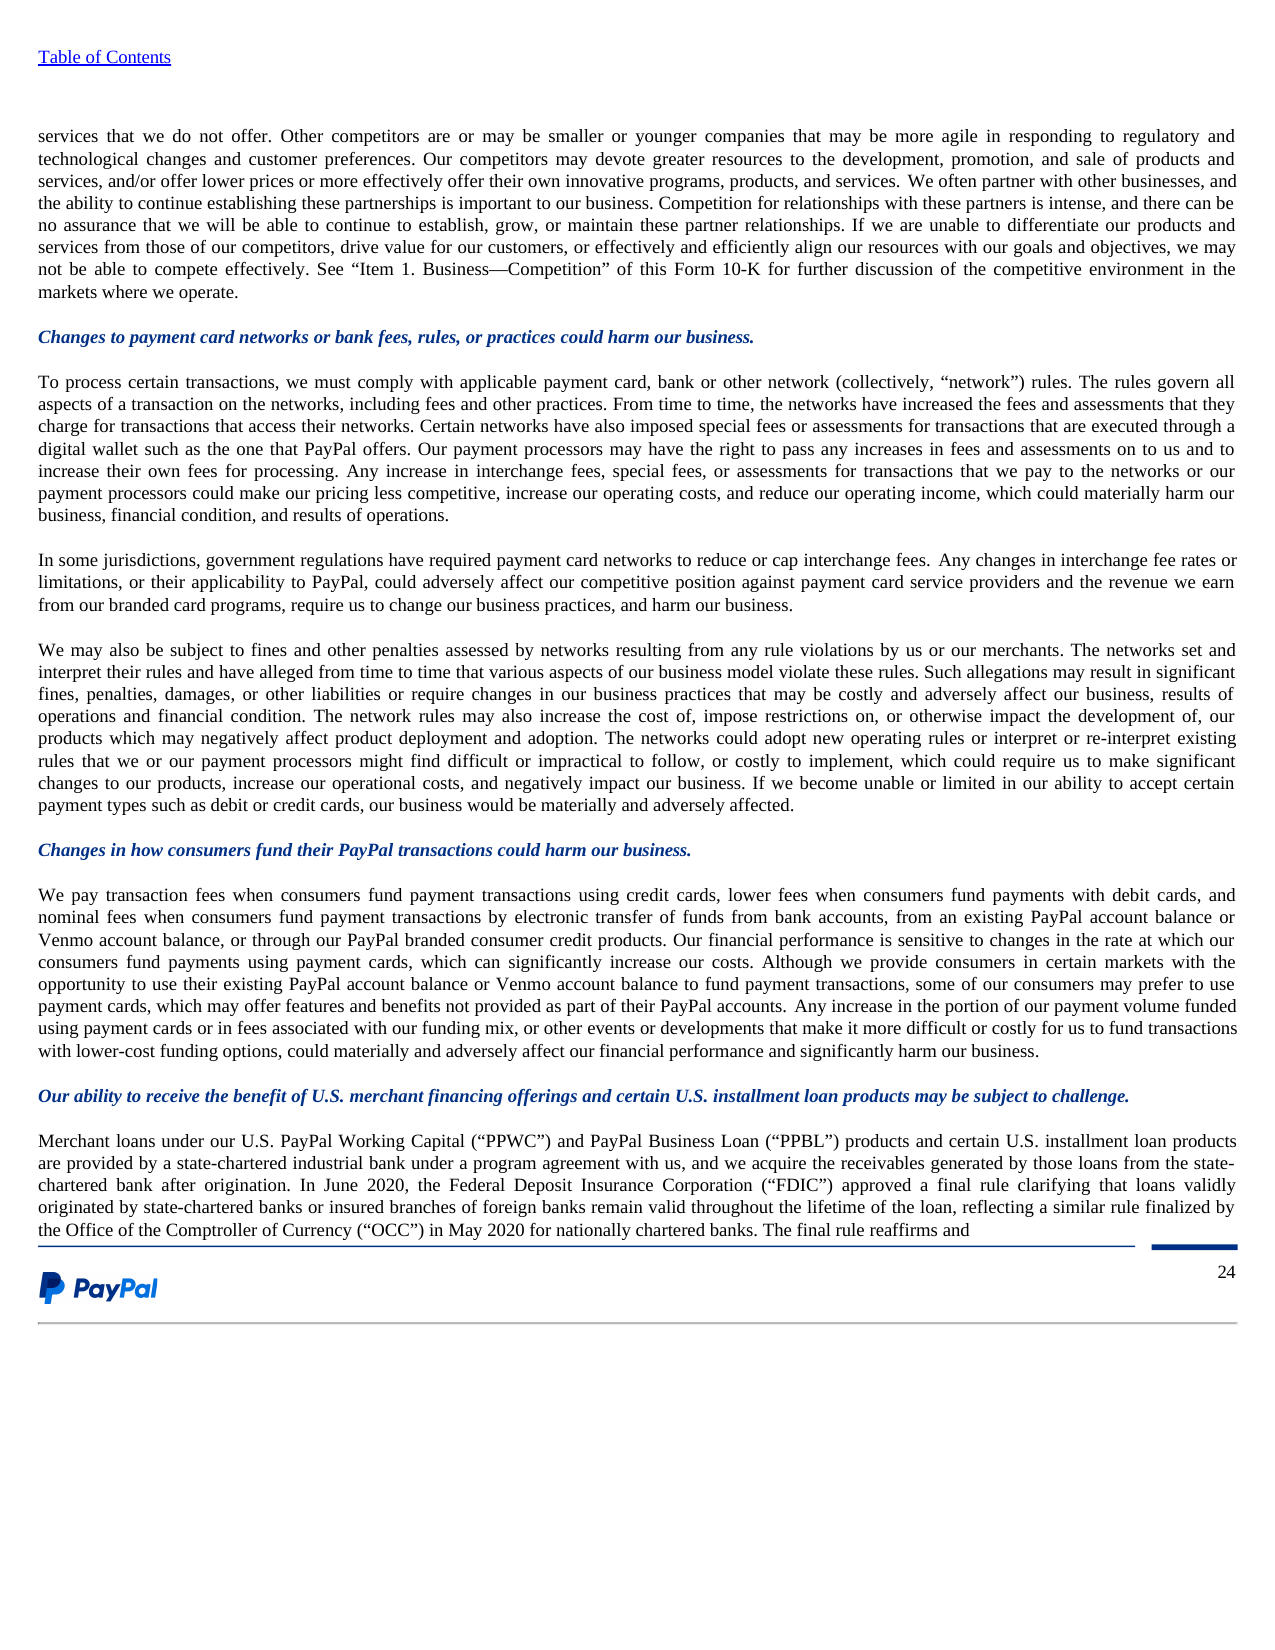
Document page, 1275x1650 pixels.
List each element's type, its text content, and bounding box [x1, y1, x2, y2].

text We pay transaction fees when consumers fund payment transactions using credit cards, lower fees when consumers fund payments with debit cards, and nominal fees when consumers fund payment transactions by electronic transfer of funds from bank accounts, from an existing PayPal account balance or Venmo account balance, or through our PayPal branded consumer credit products. Our financial performance is sensitive to changes in the rate at which our consumers fund payments using payment cards, which can significantly increase our costs. Although we provide consumers in certain markets with the opportunity to use their existing PayPal account balance or Venmo account balance to fund payment transactions, some of our consumers may prefer to use payment cards, which may offer features and benefits not provided as part of their PayPal accounts. Any increase in the portion of our payment volume funded using payment cards or in fees associated with our funding mix, or other events or developments that make it more difficult or costly for us to fund transactions with lower-cost funding options, could materially and adversely affect our financial performance and significantly harm our business. [38, 884, 1238, 1061]
text 24 [23, 1261, 1236, 1283]
text To process certain transactions, we must comply with applicable payment card, bank or other network (collectively, “network”) rules. The rules govern all aspects of a transaction on the networks, including fees and other practices. From time to time, the networks have increased the fees and assessments that they charge for transactions that access their networks. Certain networks have also imposed special fees or assessments for transactions that are executed through a digital wallet such as the one that PayPal offers. Our payment processors may have the right to pass any increases in fees and assessments on to us and to increase their own fees for processing. Any increase in interchange fees, special fees, or assessments for transactions that we pay to the networks or our payment processors could make our pricing less competitive, increase our operating costs, and reduce our operating income, which could materially harm our business, financial condition, and results of operations. [38, 371, 1238, 526]
text services that we do not offer. Other competitors are or may be smaller or younger companies that may be more agile in responding to regulatory and technological changes and customer preferences. Our competitors may devote greater resources to the development, promotion, and sale of products and services, and/or offer lower prices or more effectively offer their own innovative programs, products, and services. We often partner with other businesses, and the ability to continue establishing these partnerships is important to our business. Competition for relationships with these partners is intense, and there can be no assurance that we will be able to continue to establish, grow, or maintain these partner relationships. If we are unable to differentiate our products and services from those of our competitors, drive value for our customers, or effectively and efficiently align our resources with our goals and objectives, we may not be able to compete effectively. See “Item 1. Business—Competition” of this Form 10-K for further discussion of the competitive environment in the markets where we operate. [38, 125, 1238, 302]
text Merchant loans under our U.S. PayPal Working Capital (“PPWC”) and PayPal Business Loan (“PPBL”) products and certain U.S. installment loan products are provided by a state-chartered industrial bank under a program agreement with us, and we acquire the receivables generated by those loans from the state- chartered bank after origination. In June 2020, the Federal Deposit Insurance Corporation (“FDIC”) approved a final rule clarifying that loans validly originated by state-chartered banks or insured branches of foreign banks remain valid throughout the lifetime of the loan, reflecting a similar rule finalized by the Office of the Comptroller of Currency (“OCC”) in May 2020 for nationally chartered banks. The final rule reaffirms and [38, 1130, 1238, 1240]
subtitle Changes to payment card networks or bank fees, rules, or practices could harm our business. [38, 326, 1250, 347]
text In some jurisdictions, government regulations have required payment card networks to reduce or cap interchange fees. Any changes in interchange fee rates or limitations, or their applicability to PayPal, could adversely affect our competitive position against payment card service providers and the revenue we earn from our branded card programs, require us to change our business practices, and harm our business. [38, 549, 1238, 615]
picture [39, 1272, 158, 1304]
subtitle Changes in how consumers fund their PayPal transactions could harm our business. [38, 839, 1250, 861]
subtitle Our ability to receive the benefit of U.S. merchant financing offerings and certain U.S. installment loan products may be subject to challenge. [38, 1085, 1250, 1106]
text We may also be subject to fines and other penalties assessed by networks resulting from any rule violations by us or our merchants. The networks set and interpret their rules and have alleged from time to time that various aspects of our business model violate these rules. Such allegations may result in significant fines, penalties, damages, or other liabilities or require changes in our business practices that may be costly and adversely affect our business, results of operations and financial condition. The network rules may also increase the cost of, impose restrictions on, or otherwise impact the development of, our products which may negatively affect product deployment and adoption. The networks could adopt new operating rules or interpret or re-interpret existing rules that we or our payment processors might find difficult or impractical to follow, or costly to implement, which could require us to make significant changes to our products, increase our operational costs, and negatively impact our business. If we become unable or limited in our ability to accept certain payment types such as debit or credit cards, our business would be materially and adversely affected. [38, 638, 1238, 815]
